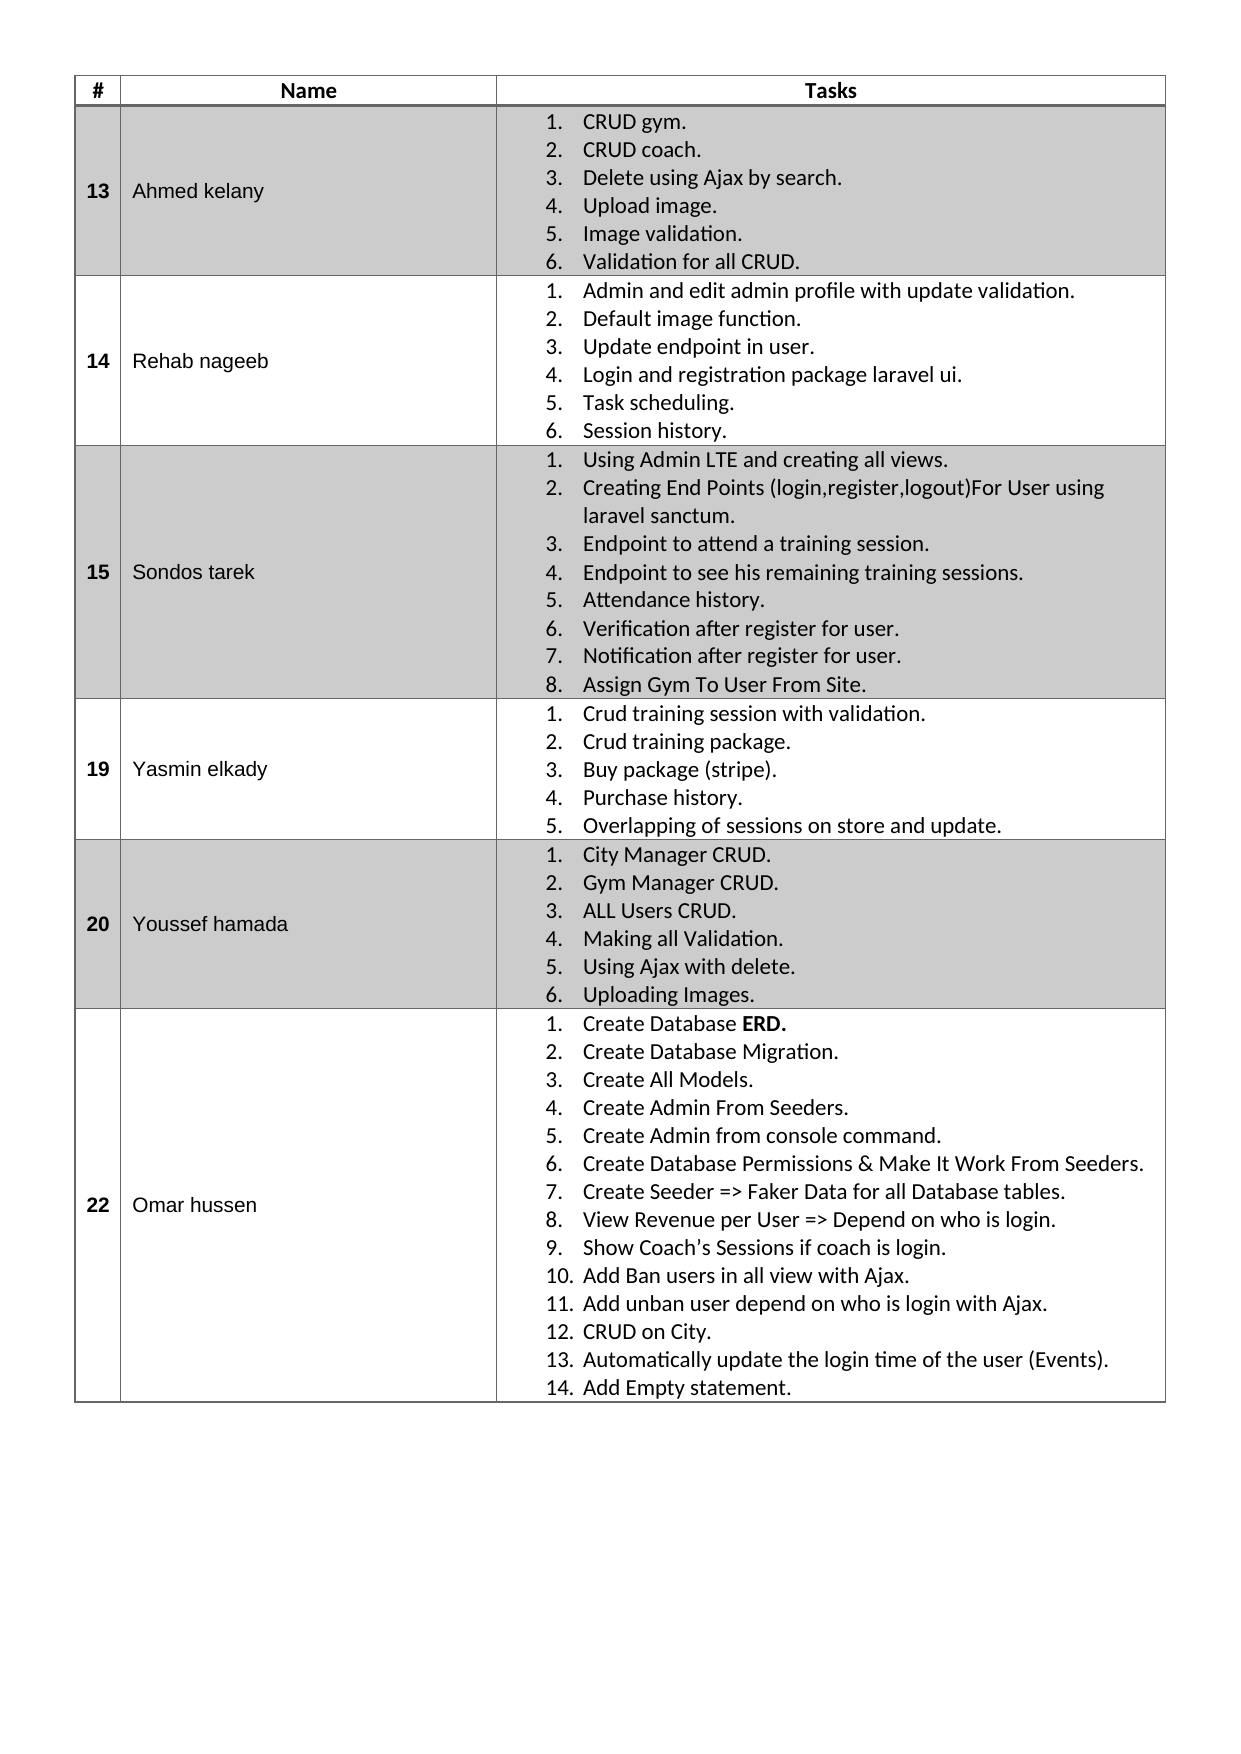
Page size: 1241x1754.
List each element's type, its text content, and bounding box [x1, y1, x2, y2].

table_cell Rehab nageeb [121, 276, 496, 444]
table_cell Youssef hamada [121, 840, 496, 1008]
table_cell Sondos tarek [121, 446, 496, 698]
table_cell Omar hussen [121, 1009, 496, 1401]
table_cell 14 [76, 276, 120, 444]
table_cell 20 [76, 840, 120, 1008]
table_cell 13 [76, 107, 120, 275]
table_header Name [121, 76, 496, 104]
table_cell Admin and edit admin profile with update validation. Default image function. Update endpoint in user. Login and registration package laravel ui. Task scheduling. Session history. [497, 276, 1165, 444]
table_cell Yasmin elkady [121, 699, 496, 839]
table_header Tasks [497, 76, 1165, 104]
table_cell Using Admin LTE and creating all views. Creating End Points (login,register,logout)For User using laravel sanctum. Endpoint to attend a training session. Endpoint to see his remaining training sessions. Attendance history. Verification after register for user. Notification after register for user. Assign Gym To User From Site. [497, 446, 1165, 698]
table_cell Create Database ERD. Create Database Migration. Create All Models. Create Admin From Seeders. Create Admin from console command. Create Database Permissions & Make It Work From Seeders. Create Seeder => Faker Data for all Database tables. View Revenue per User => Depend on who is login. Show Coach’s Sessions if coach is login. Add Ban users in all view with Ajax. Add unban user depend on who is login with Ajax. CRUD on City. Automatically update the login time of the user (Events). Add Empty statement. [497, 1009, 1165, 1401]
table_cell Crud training session with validation. Crud training package. Buy package (stripe). Purchase history. Overlapping of sessions on store and update. [497, 699, 1165, 839]
table_cell 22 [76, 1009, 120, 1401]
table_cell Ahmed kelany [121, 107, 496, 275]
table_cell City Manager CRUD. Gym Manager CRUD. ALL Users CRUD. Making all Validation. Using Ajax with delete. Uploading Images. [497, 840, 1165, 1008]
table_cell CRUD gym. CRUD coach. Delete using Ajax by search. Upload image. Image validation. Validation for all CRUD. [497, 107, 1165, 275]
table_cell 15 [76, 446, 120, 698]
table_cell 19 [76, 699, 120, 839]
table_header # [76, 76, 120, 104]
